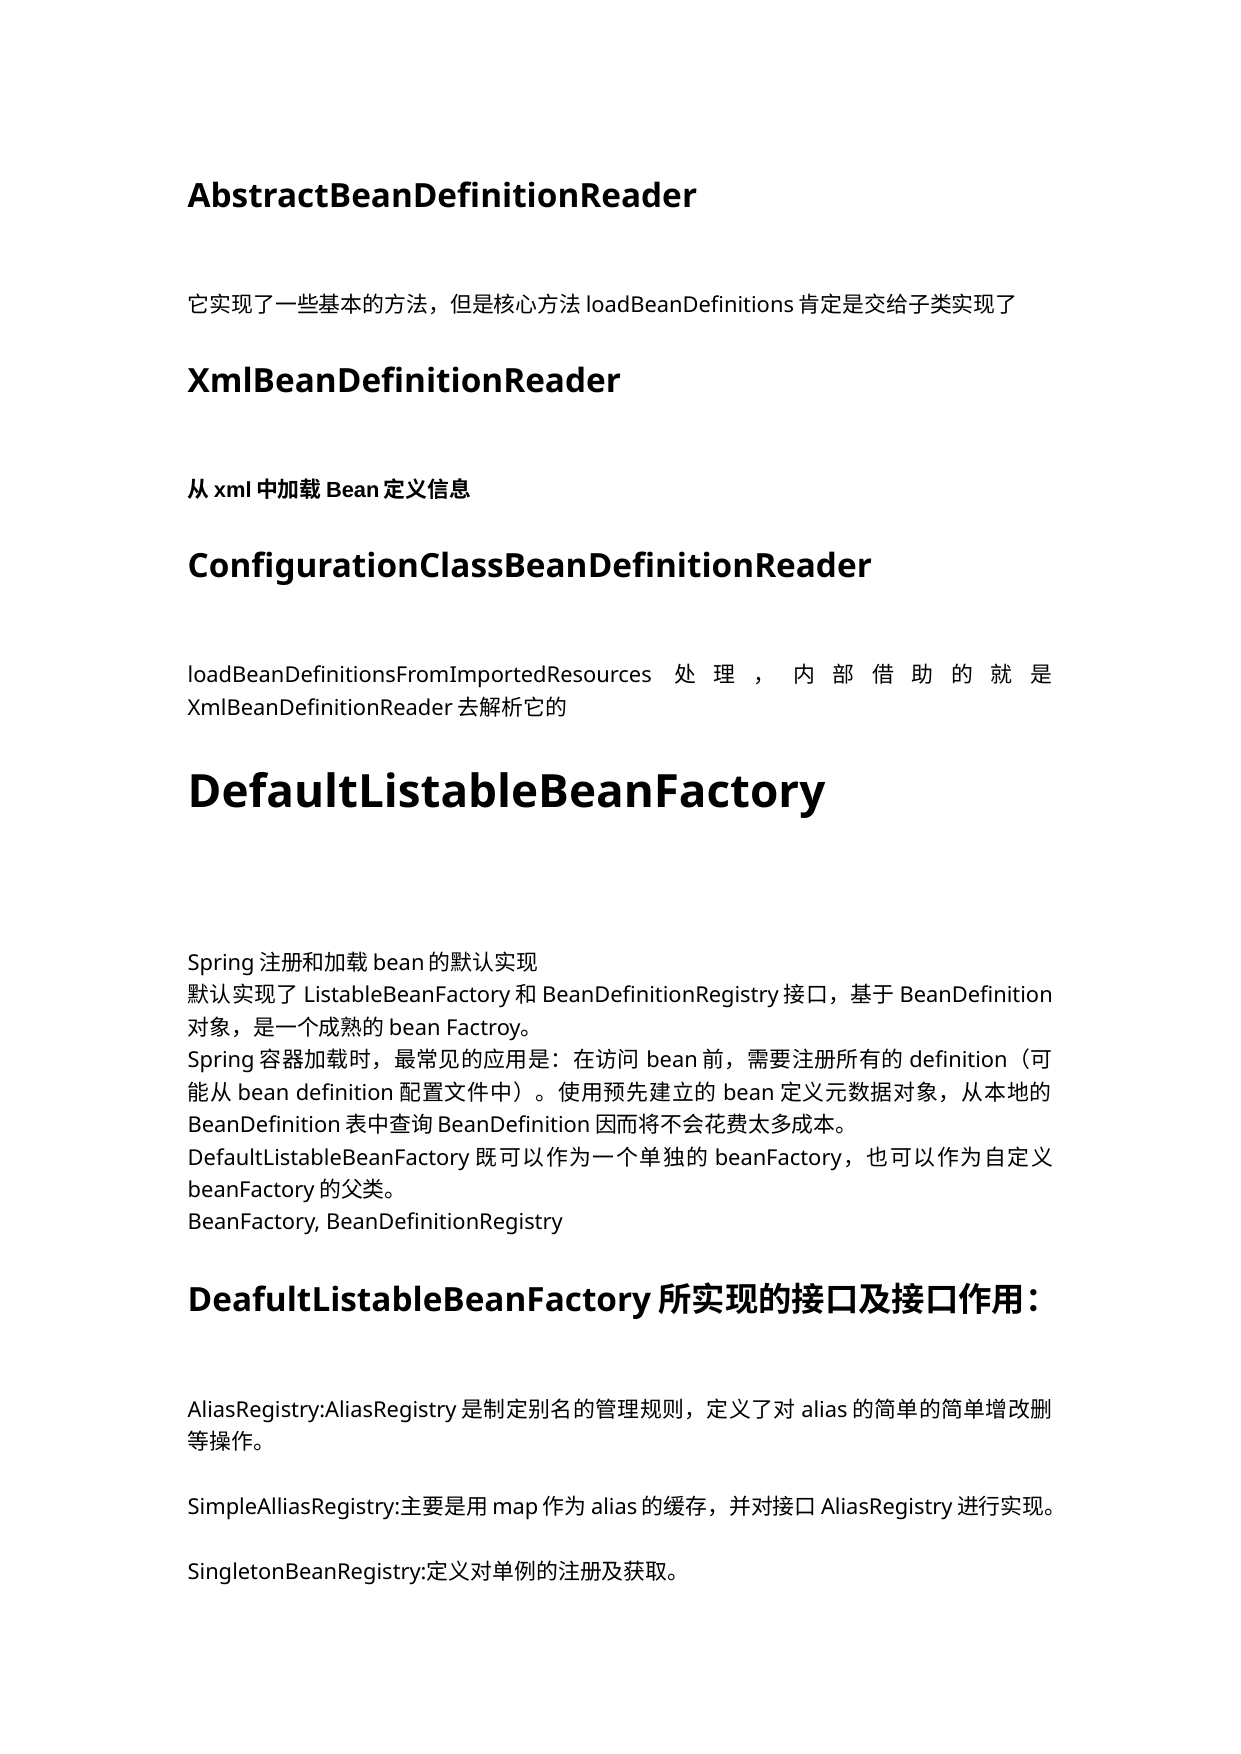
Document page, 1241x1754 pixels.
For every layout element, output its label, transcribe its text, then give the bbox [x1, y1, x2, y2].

subtitle XmlBeanDefinitionReader [187, 347, 1053, 412]
text Spring注册和加载bean的默认实现 [187, 944, 1053, 977]
text DefaultListableBeanFactory既可以作为一个单独的beanFactory，也可以作为自定义beanFactory的父类。 [187, 1139, 1053, 1204]
text Spring容器加载时，最常见的应用是：在访问bean前，需要注册所有的definition（可能从bean definition配置文件中）。使用预先建立的bean定义元数据对象，从本地的BeanDefinition表中查询BeanDefinition因而将不会花费太多成本。 [187, 1042, 1053, 1139]
text 它实现了一些基本的方法，但是核心方法loadBeanDefinitions肯定是交给子类实现了 [187, 287, 1053, 320]
text loadBeanDefinitionsFromImportedResources处理，内部借助的就是XmlBeanDefinitionReader去解析它的 [187, 657, 1053, 722]
subtitle DeafultListableBeanFactory所实现的接口及接口作用： [187, 1264, 1053, 1329]
subtitle ConfigurationClassBeanDefinitionReader [187, 532, 1053, 597]
text 默认实现了ListableBeanFactory和BeanDefinitionRegistry接口，基于BeanDefinition对象，是一个成熟的bean Factroy。 [187, 977, 1053, 1042]
subtitle DefaultListableBeanFactory [187, 757, 1053, 822]
text SingletonBeanRegistry:定义对单例的注册及获取。 [187, 1554, 1053, 1586]
text AliasRegistry:AliasRegistry是制定别名的管理规则，定义了对alias的简单的简单增改删等操作。 [187, 1391, 1053, 1456]
subtitle AbstractBeanDefinitionReader [187, 162, 1053, 227]
text SimpleAlliasRegistry:主要是用map作为alias的缓存，并对接口AliasRegistry进行实现。 [187, 1489, 1053, 1521]
text BeanFactory, BeanDefinitionRegistry [187, 1204, 1053, 1237]
text 从xml中加载Bean定义信息 [187, 472, 1053, 504]
